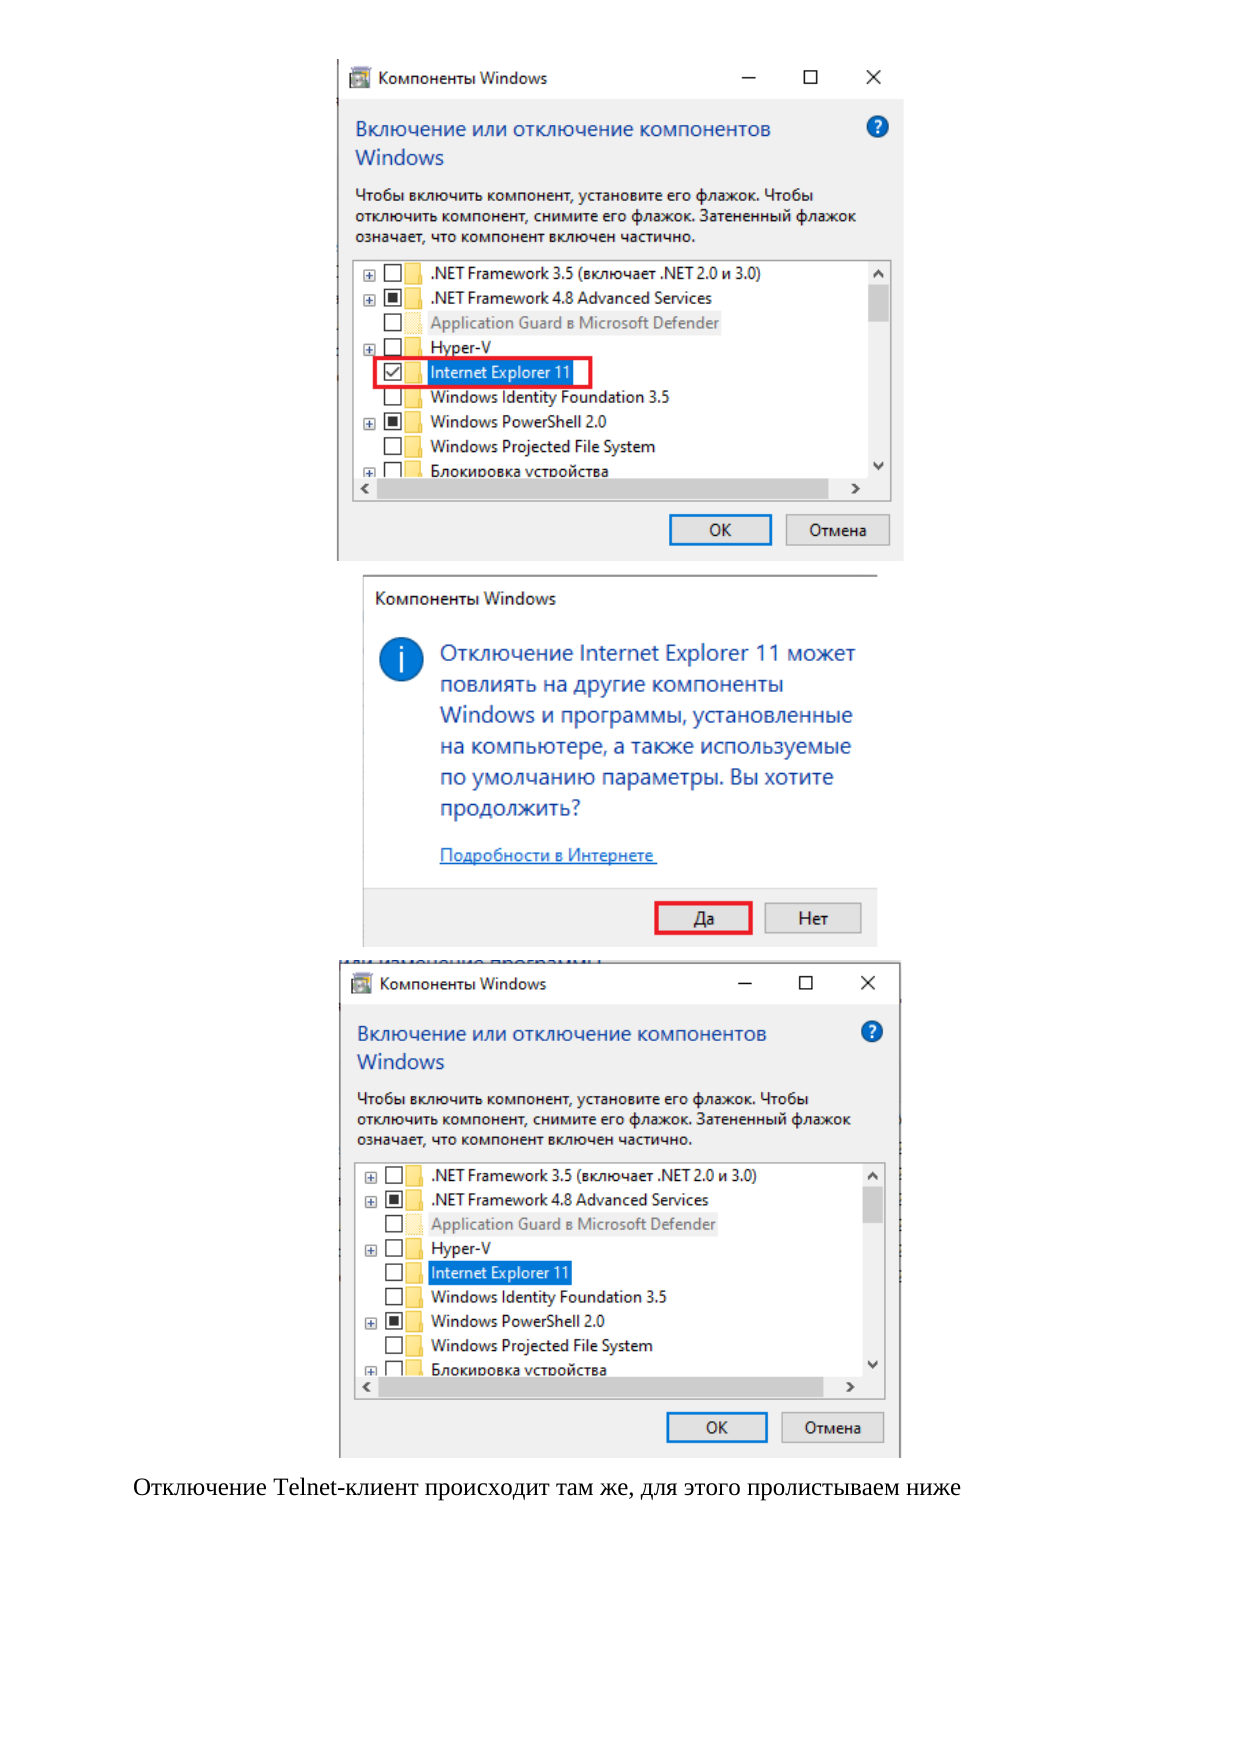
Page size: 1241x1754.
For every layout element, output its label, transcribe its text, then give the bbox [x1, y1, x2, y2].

picture [362, 574, 878, 947]
picture [336, 59, 904, 561]
text Отключение Telnet-клиент происходит там же, для этого пролистываем ниже [59, 1472, 1181, 1501]
picture [338, 960, 902, 1458]
